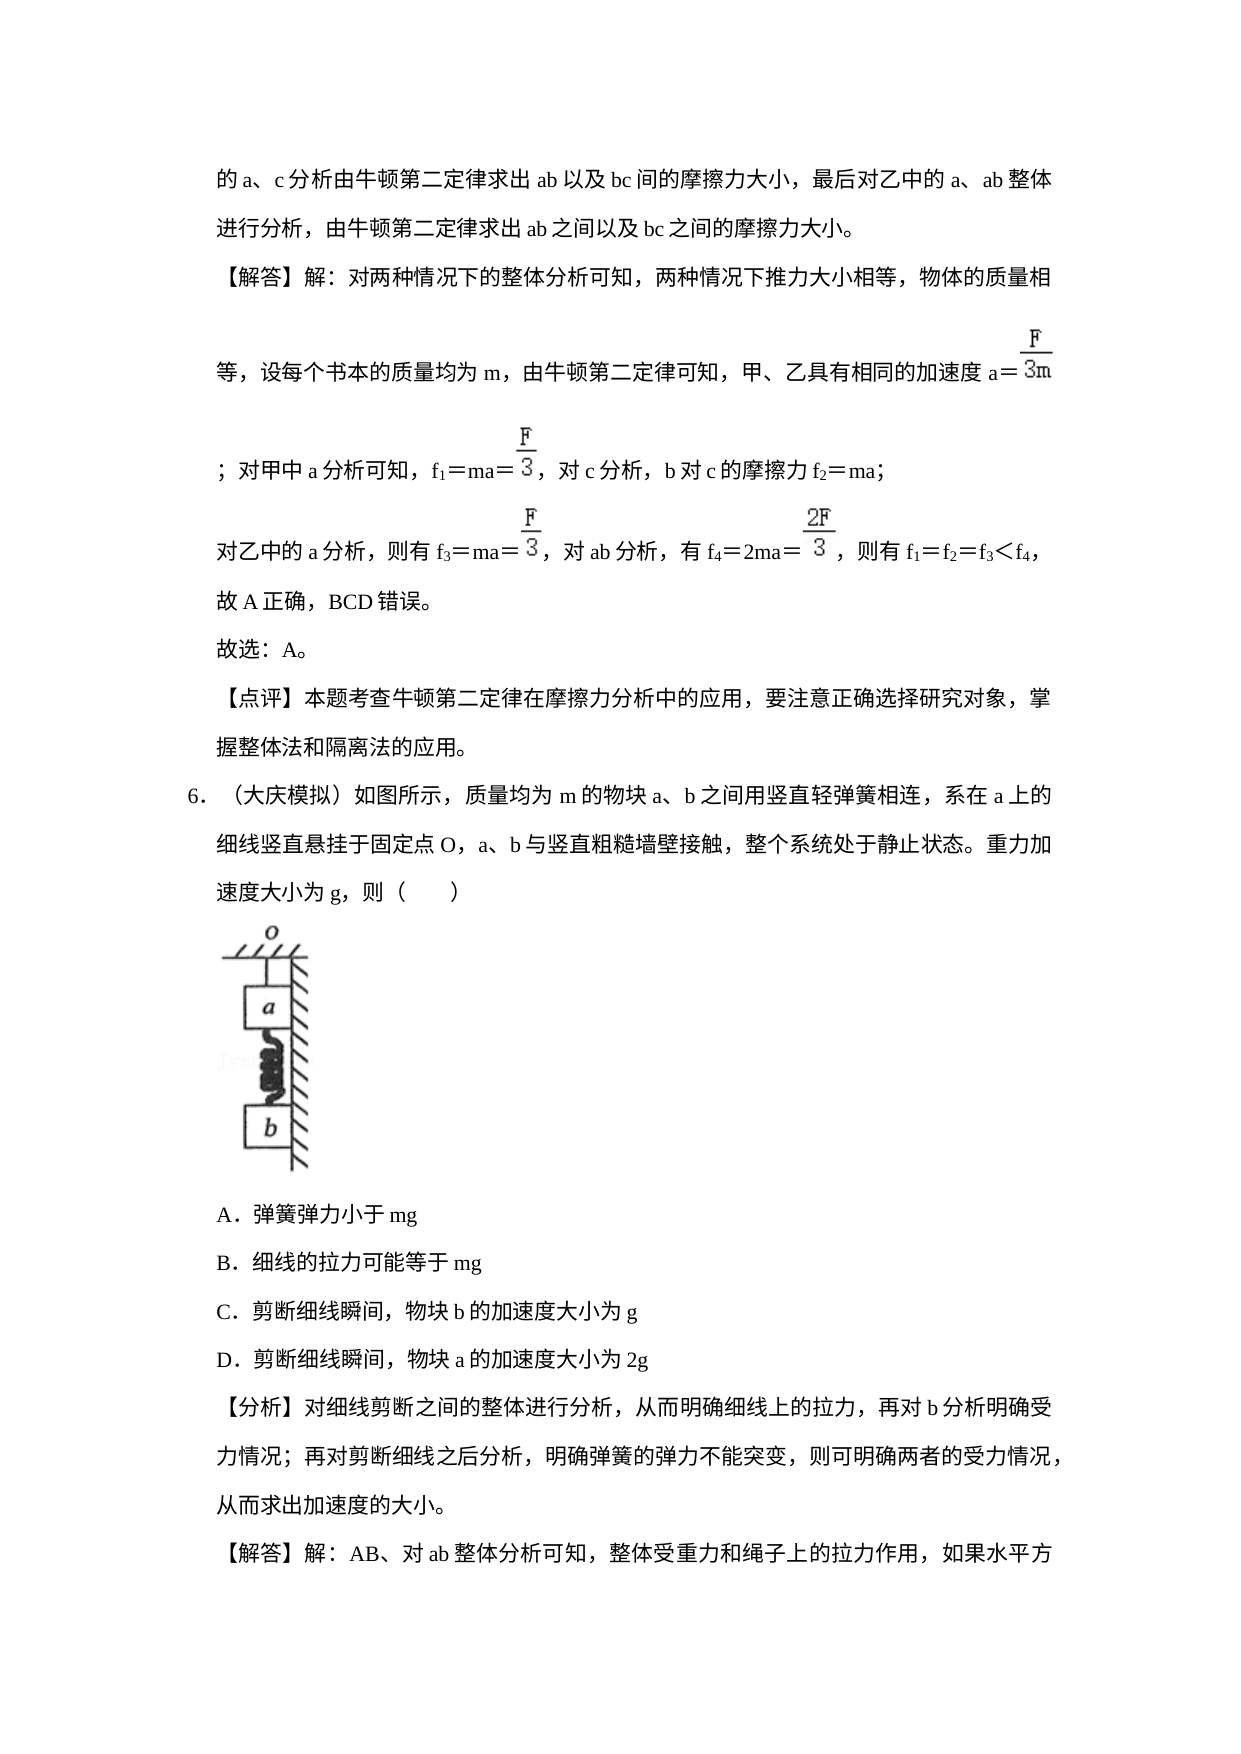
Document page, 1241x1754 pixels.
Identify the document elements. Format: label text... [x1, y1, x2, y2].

picture [521, 504, 542, 559]
text 【点评】本题考查牛顿第二定律在摩擦力分析中的应用，要注意正确选择研究对象，掌握整体法和隔离法的应用。 [216, 680, 1053, 762]
text C．剪断细线瞬间，物块b的加速度大小为g [187, 1293, 1053, 1326]
text 【分析】对细线剪断之间的整体进行分析，从而明确细线上的拉力，再对b分析明确受力情况；再对剪断细线之后分析，明确弹簧的弹力不能突变，则可明确两者的受力情况，从而求出加速度的大小。 [216, 1390, 1053, 1520]
text 【解答】解：对两种情况下的整体分析可知，两种情况下推力大小相等，物体的质量相等，设每个书本的质量均为m，由牛顿第二定律可知，甲、乙具有相同的加速度a＝；对甲中a分析可知，f1＝ma＝，对c分析，b对c的摩擦力f2＝ma； [216, 259, 1053, 487]
text 对乙中的a分析，则有f3＝ma＝，对ab分析，有f4＝2ma＝，则有f1＝f2＝f3＜f4，故A正确，BCD错误。 [216, 502, 1053, 616]
picture [216, 923, 313, 1177]
picture [802, 504, 836, 559]
text B．细线的拉力可能等于mg [187, 1245, 1053, 1277]
picture [516, 423, 537, 479]
text 故选：A。 [216, 632, 1053, 664]
text 6．（大庆模拟）如图所示，质量均为m的物块a、b之间用竖直轻弹簧相连，系在a上的细线竖直悬挂于固定点O，a、b与竖直粗糙墙壁接触，整个系统处于静止状态。重力加速度大小为g，则（ ） [187, 777, 1053, 907]
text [216, 162, 1053, 243]
text A．弹簧弹力小于mg [187, 1197, 1053, 1229]
text D．剪断细线瞬间，物块a的加速度大小为2g [187, 1342, 1053, 1374]
picture [1019, 326, 1053, 381]
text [216, 1536, 1053, 1568]
